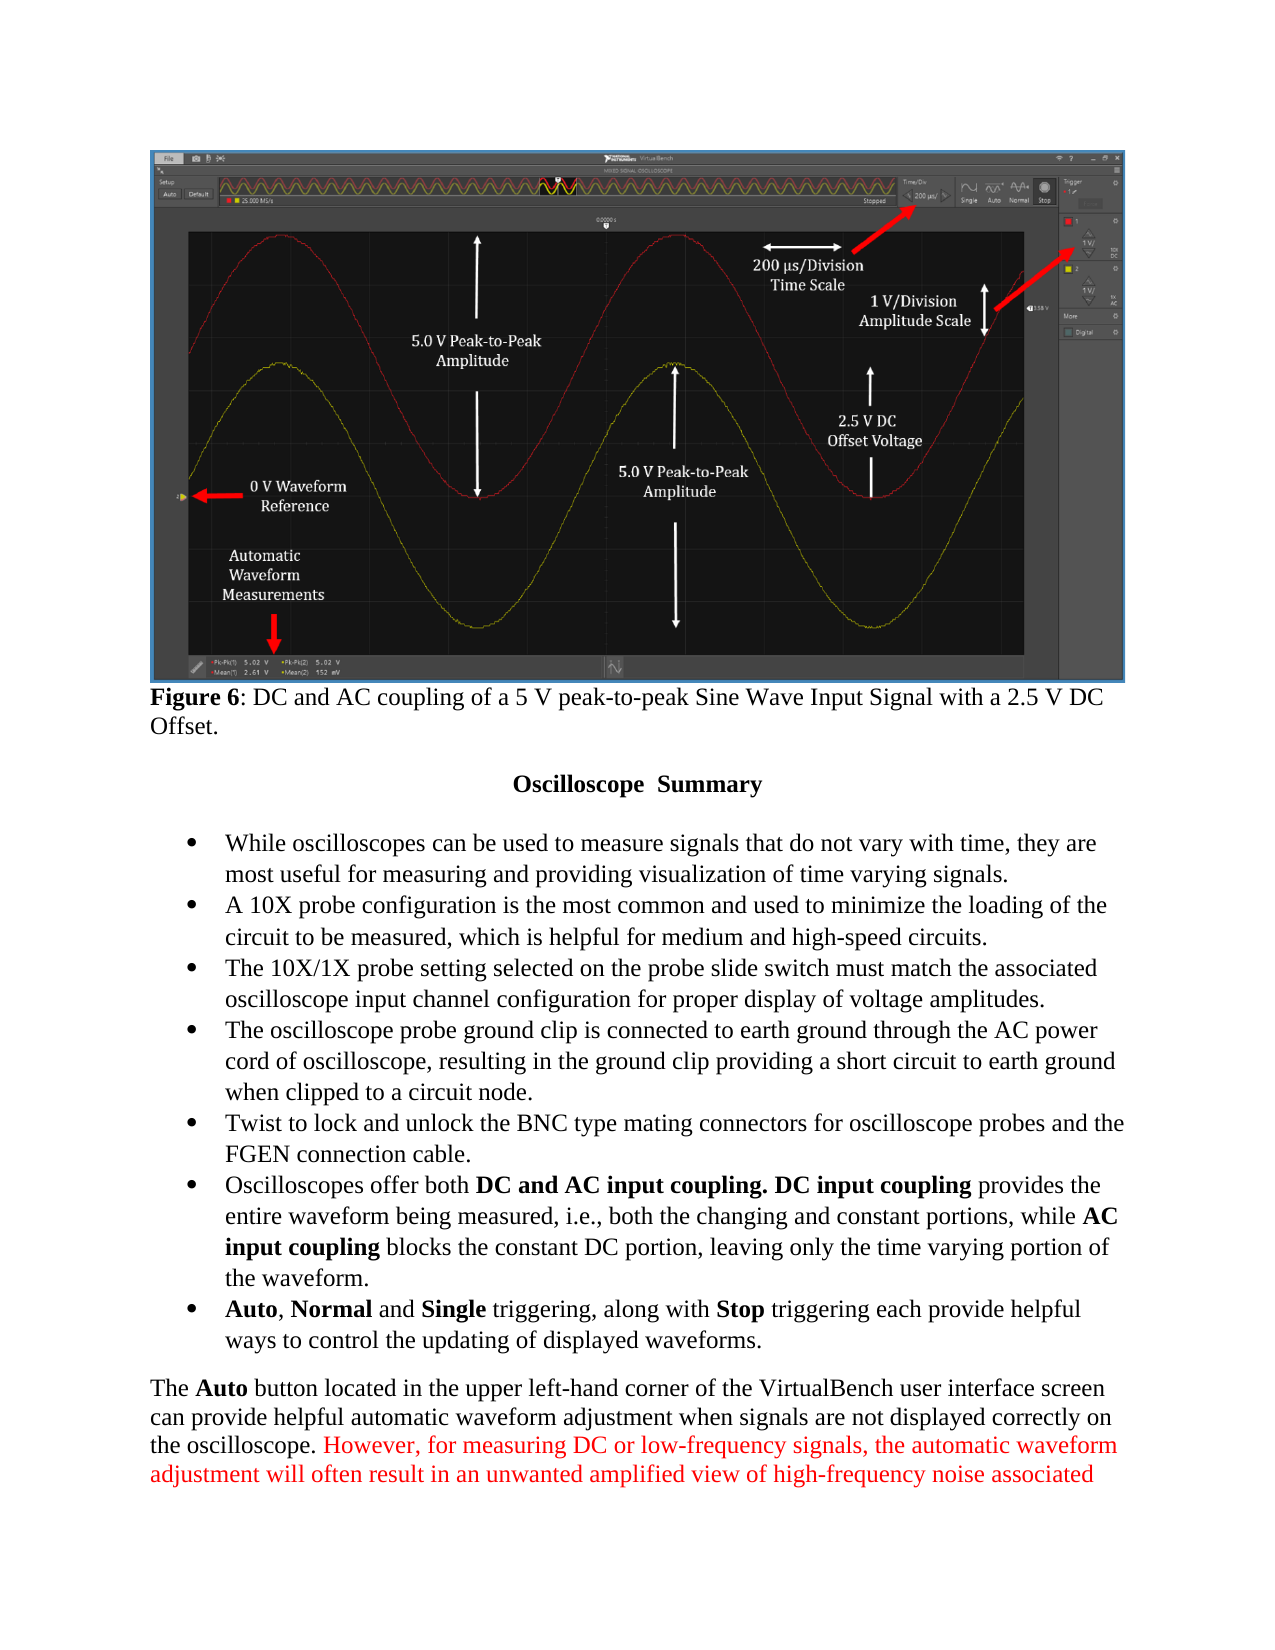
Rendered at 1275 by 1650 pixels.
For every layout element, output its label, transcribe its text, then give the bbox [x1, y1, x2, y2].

text Oscilloscope Summary [150, 769, 1125, 797]
picture [150, 150, 1125, 683]
list The 10X/1X probe setting selected on the probe slide switch must match the associated oscilloscope input channel configuration for proper display of voltage amplitudes. [187, 953, 1125, 1012]
list Oscilloscopes offer both DC and AC input coupling. DC input coupling provides the entire waveform being measured, i.e., both the changing and constant portions, while AC input coupling blocks the constant DC portion, leaving only the time varying portion of the waveform. [187, 1170, 1125, 1292]
list While oscilloscopes can be used to measure signals that do not vary with time, they are most useful for measuring and providing visualization of time varying signals. [187, 828, 1125, 888]
list A 10X probe configuration is the most common and used to minimize the loading of the circuit to be measured, which is helpful for medium and high-speed circuits. [187, 891, 1125, 950]
list Auto, Normal and Single triggering, along with Stop triggering each provide helpful ways to control the updating of displayed waveforms. [187, 1294, 1125, 1354]
list The oscilloscope probe ground clip is connected to earth ground through the AC power cord of oscilloscope, resulting in the ground clip providing a short circuit to earth ground when clipped to a circuit node. [187, 1015, 1125, 1106]
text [150, 1373, 1125, 1488]
list Twist to lock and unlock the BNC type mating connectors for oscilloscope probes and the FGEN connection cable. [187, 1108, 1125, 1168]
text Figure 6: DC and AC coupling of a 5 V peak-to-peak Sine Wave Input Signal with a 2.5 V DC Offset. [150, 683, 1125, 740]
